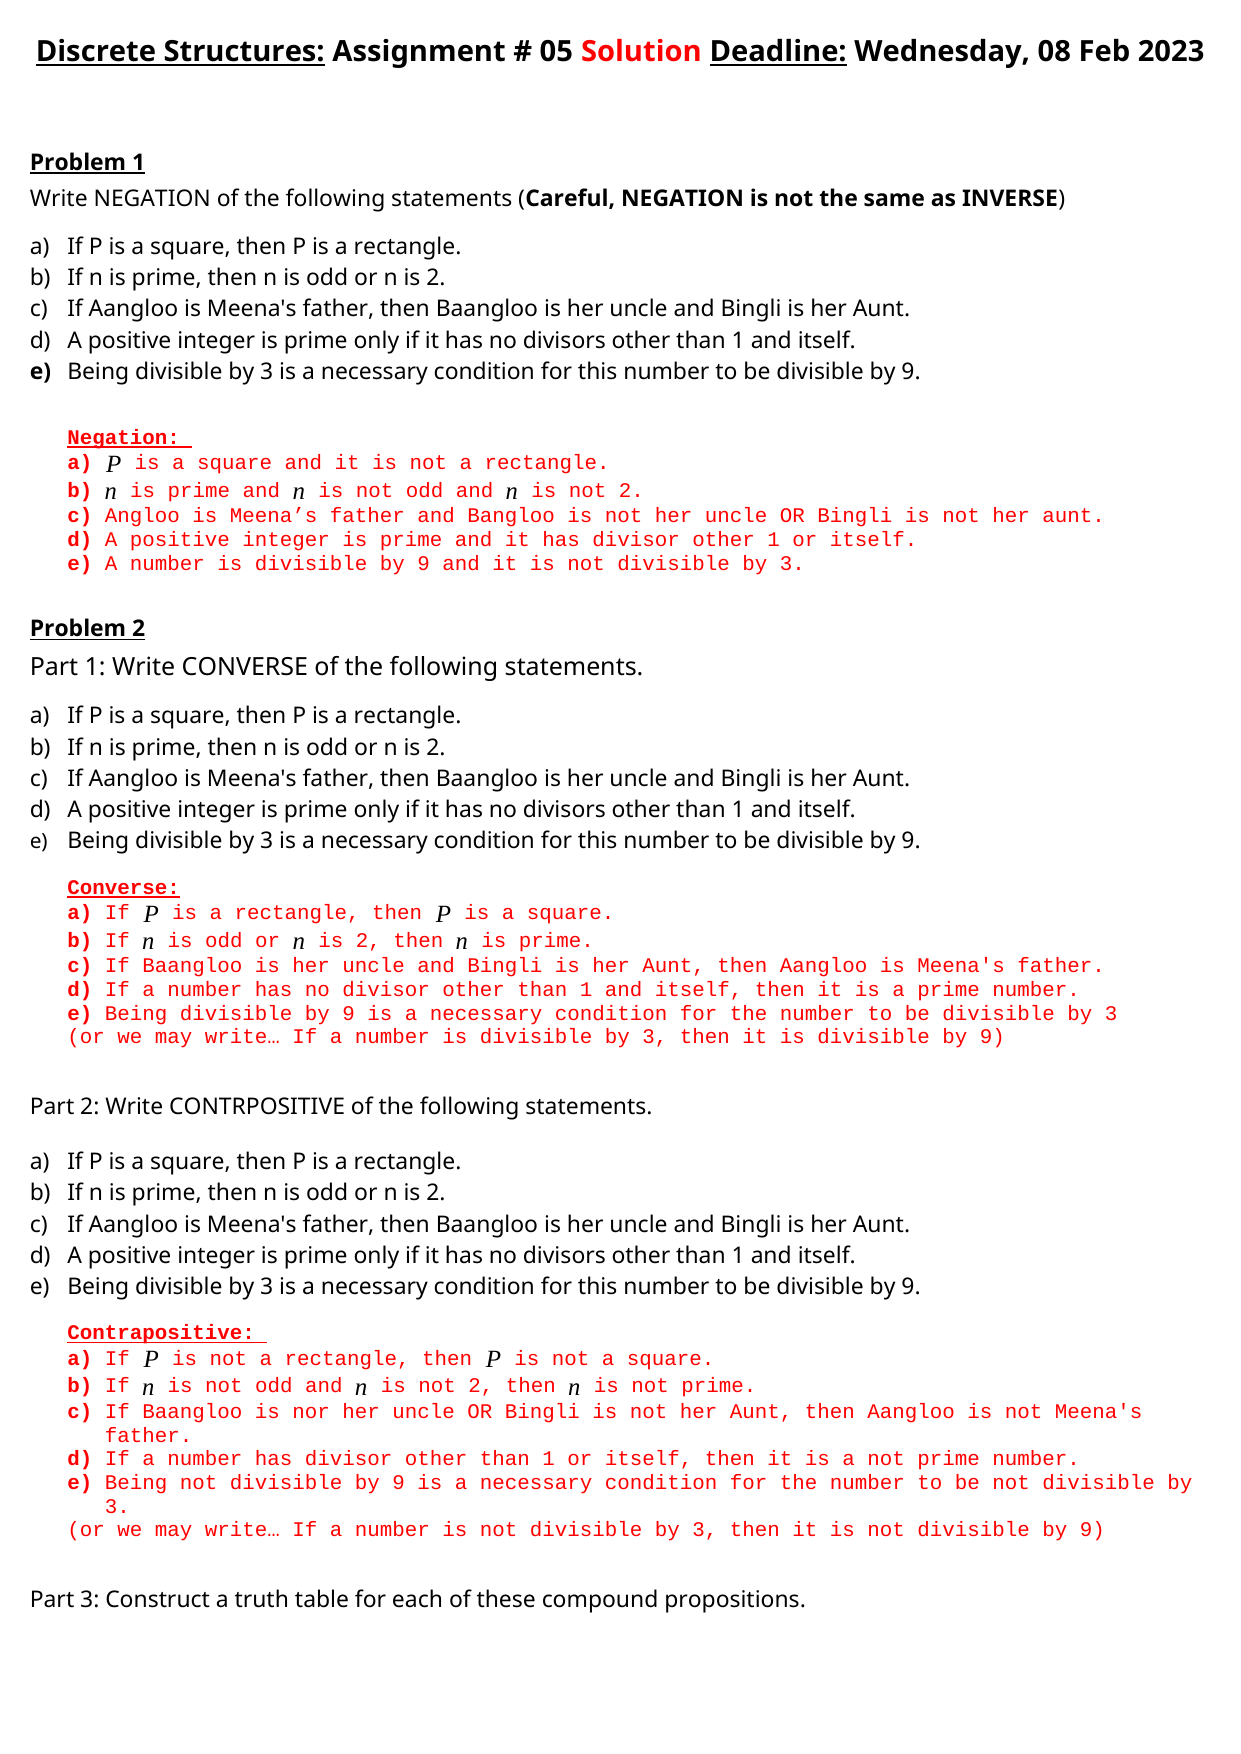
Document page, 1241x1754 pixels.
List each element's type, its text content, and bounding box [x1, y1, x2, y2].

list If n is prime, then n is odd or n is 2. [29, 261, 1211, 292]
text Negation: [67, 427, 1211, 450]
list Being divisible by 9 is a necessary condition for the number to be divisible by 3 [67, 1003, 1211, 1026]
list A positive integer is prime and it has divisor other 1 or itself. [67, 529, 1211, 553]
text Problem 2 [29, 612, 1211, 644]
text Problem 1 [29, 146, 1211, 177]
list Being divisible by 3 is a necessary condition for this number to be divisible by 9. [29, 1270, 1211, 1301]
text Part 3: Construct a truth table for each of these compound propositions. [29, 1582, 1211, 1614]
list If P is a square, then P is a rectangle. [29, 230, 1211, 261]
list If n is prime, then n is odd or n is 2. [29, 731, 1211, 762]
list If a number has divisor other than 1 or itself, then it is a not prime number. [67, 1448, 1211, 1472]
list Being divisible by 3 is a necessary condition for this number to be divisible by 9. [29, 824, 1211, 856]
list If P is a square, then P is a rectangle. [29, 699, 1211, 731]
list If is a rectangle, then is a square. [67, 900, 1211, 928]
list If P is a square, then P is a rectangle. [29, 1145, 1211, 1176]
text (or we may write… If a number is not divisible by 3, then it is not divisible by 9) [29, 1519, 1211, 1543]
text (or we may write… If a number is divisible by 3, then it is divisible by 9) [29, 1026, 1211, 1050]
list If is not odd and is not 2, then is not prime. [67, 1373, 1211, 1401]
list Being not divisible by 9 is a necessary condition for the number to be not divisible by 3. [67, 1472, 1211, 1519]
list If Baangloo is nor her uncle OR Bingli is not her Aunt, then Aangloo is not Meena's father. [67, 1401, 1211, 1448]
text Part 2: Write CONTRPOSITIVE of the following statements. [29, 1089, 1211, 1121]
text Contrapositive: [67, 1322, 1211, 1346]
list If Aangloo is Meena's father, then Baangloo is her uncle and Bingli is her Aunt. [29, 762, 1211, 793]
list Being divisible by 3 is a necessary condition for this number to be divisible by 9. [29, 355, 1211, 386]
list If is not a rectangle, then is not a square. [67, 1346, 1211, 1373]
list If n is prime, then n is odd or n is 2. [29, 1176, 1211, 1208]
text Write NEGATION of the following statements (Careful, NEGATION is not the same as INVERSE) [29, 181, 1211, 213]
list If is odd or is 2, then is prime. [67, 928, 1211, 956]
list is prime and is not odd and is not 2. [67, 478, 1211, 506]
list is a square and it is not a rectangle. [67, 450, 1211, 478]
list If a number has no divisor other than 1 and itself, then it is a prime number. [67, 979, 1211, 1003]
list A positive integer is prime only if it has no divisors other than 1 and itself. [29, 793, 1211, 824]
list If Baangloo is her uncle and Bingli is her Aunt, then Aangloo is Meena's father. [67, 956, 1211, 979]
text Part 1: Write CONVERSE of the following statements. [29, 648, 1211, 682]
text Converse: [67, 877, 1211, 900]
list If Aangloo is Meena's father, then Baangloo is her uncle and Bingli is her Aunt. [29, 292, 1211, 323]
list If Aangloo is Meena's father, then Baangloo is her uncle and Bingli is her Aunt. [29, 1208, 1211, 1239]
list Angloo is Meena’s father and Bangloo is not her uncle OR Bingli is not her aunt. [67, 506, 1211, 529]
list A positive integer is prime only if it has no divisors other than 1 and itself. [29, 323, 1211, 355]
list A positive integer is prime only if it has no divisors other than 1 and itself. [29, 1239, 1211, 1270]
list A number is divisible by 9 and it is not divisible by 3. [67, 553, 1211, 576]
